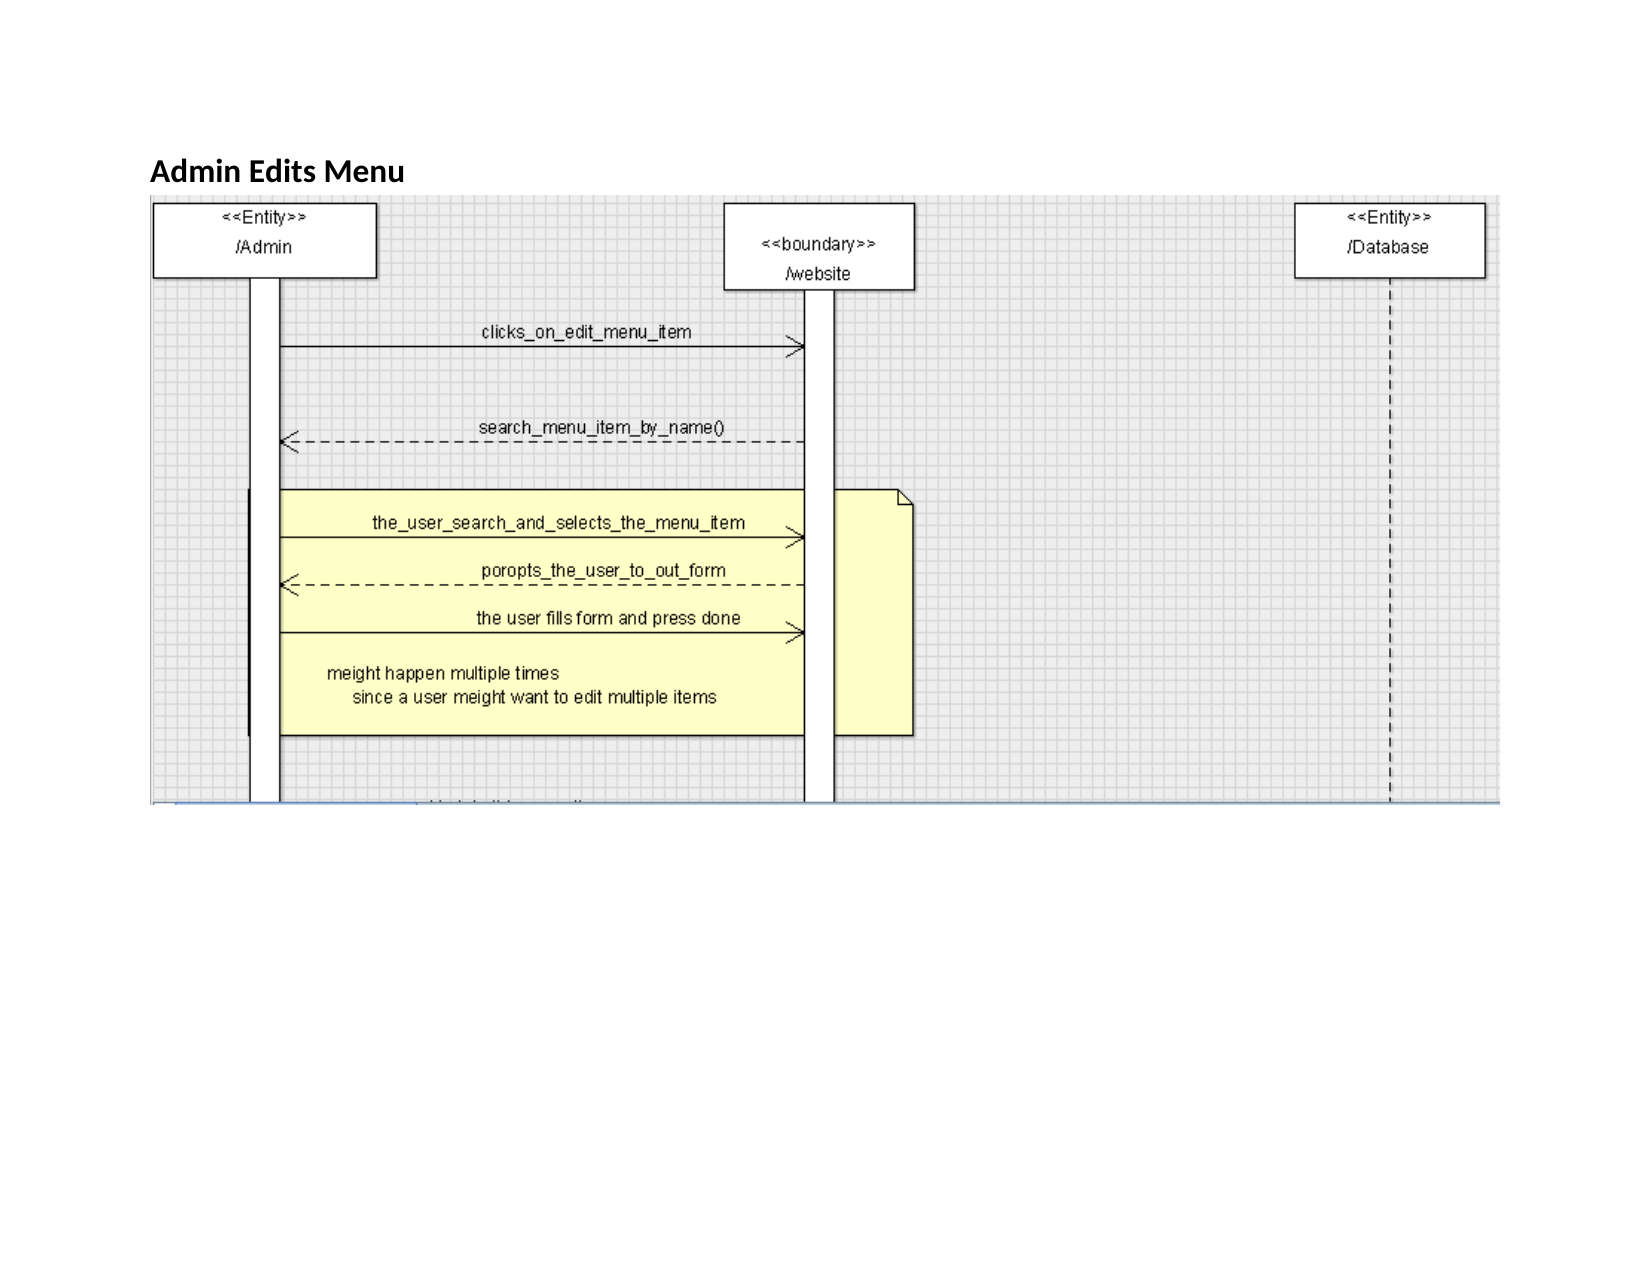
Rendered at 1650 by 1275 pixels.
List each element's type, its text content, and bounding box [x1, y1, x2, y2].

text Admin Edits Menu [150, 150, 1500, 195]
picture [150, 195, 1500, 805]
